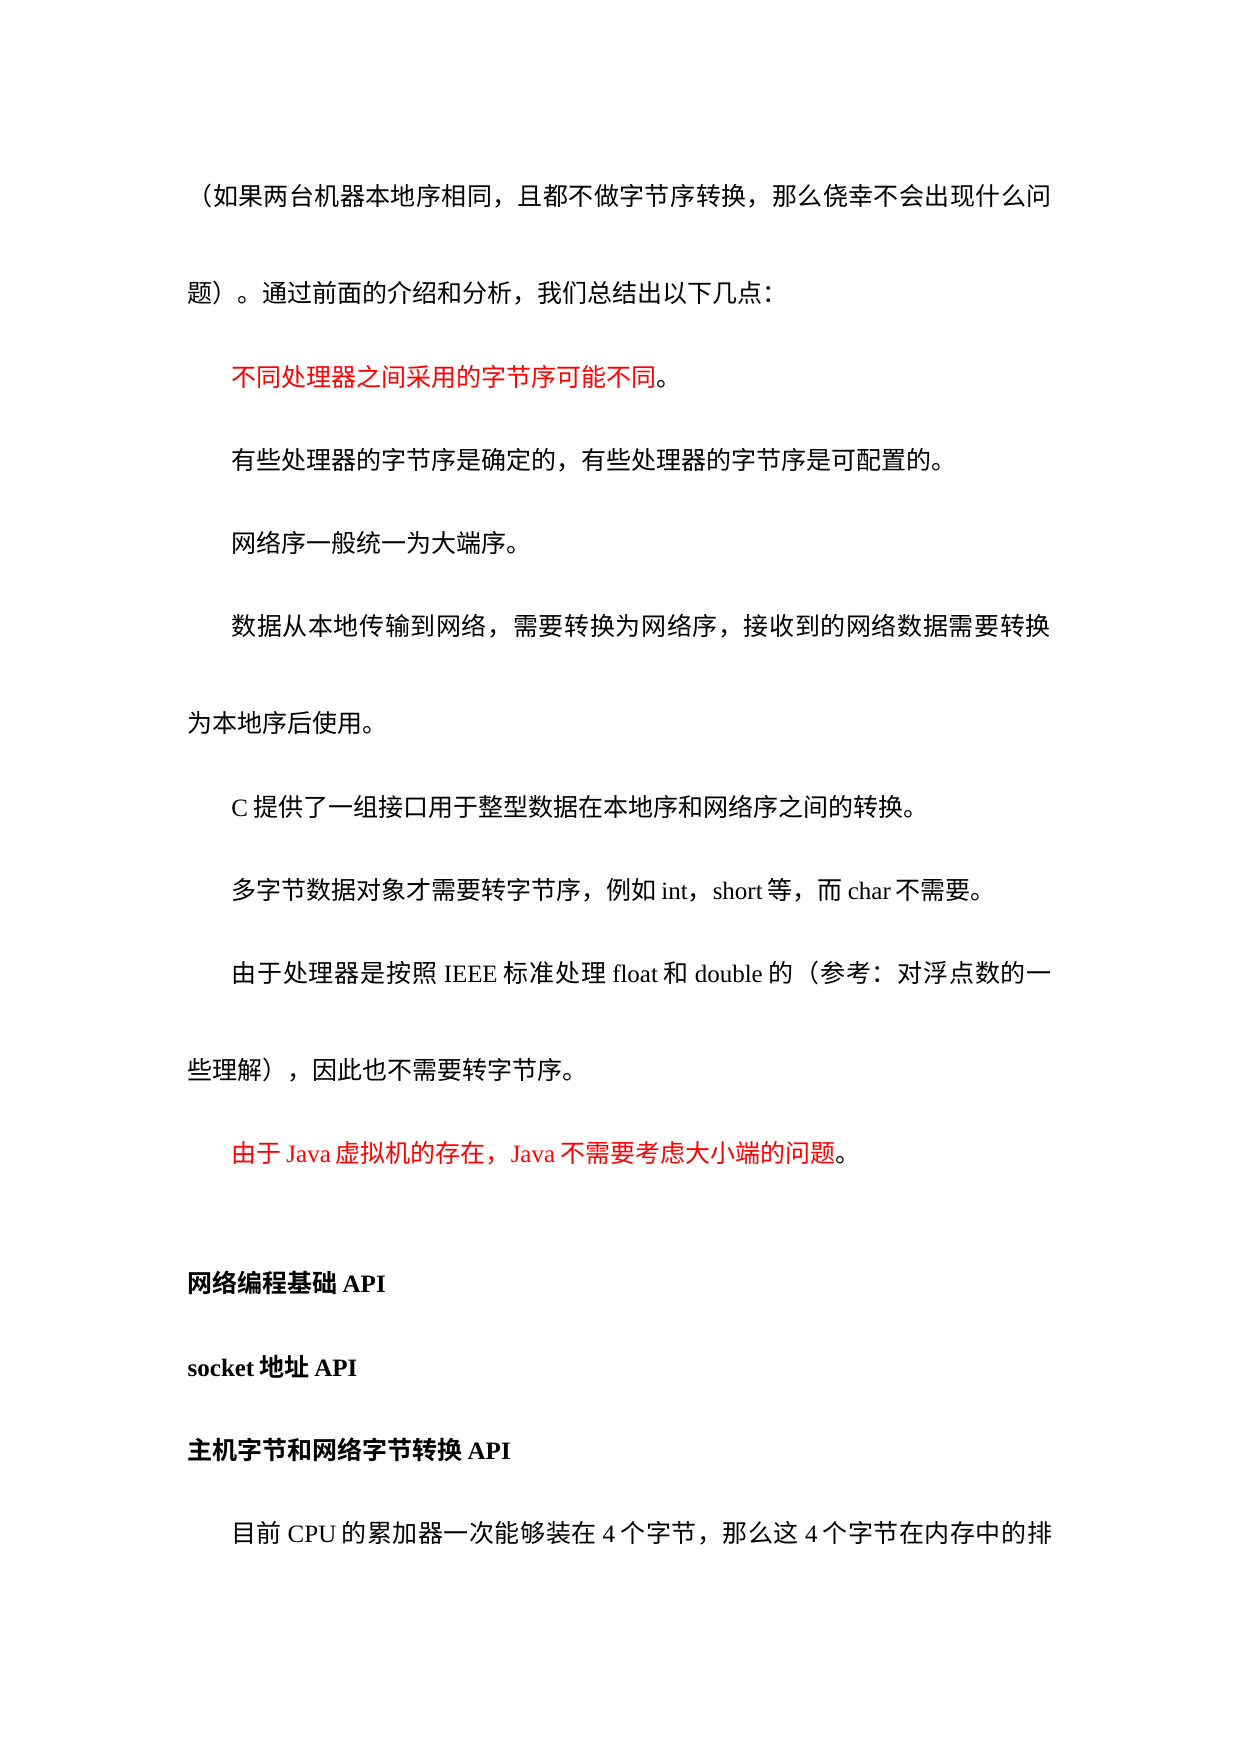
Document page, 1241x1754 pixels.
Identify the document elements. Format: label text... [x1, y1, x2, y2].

text 网络序一般统一为大端序。 [187, 509, 1053, 574]
text 有些处理器的字节序是确定的，有些处理器的字节序是可配置的。 [187, 426, 1053, 491]
text 数据从本地传输到网络，需要转换为网络序，接收到的网络数据需要转换为本地序后使用。 [187, 592, 1053, 754]
text 由于Java虚拟机的存在，Java不需要考虑大小端的问题。 [187, 1119, 1053, 1184]
text 多字节数据对象才需要转字节序，例如int，short等，而char不需要。 [187, 856, 1053, 921]
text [187, 162, 1053, 324]
text 不同处理器之间采用的字节序可能不同。 [187, 343, 1053, 408]
subtitle 网络编程基础API [187, 1249, 1053, 1314]
text C提供了一组接口用于整型数据在本地序和网络序之间的转换。 [187, 773, 1053, 838]
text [187, 1499, 1053, 1564]
subtitle socket地址API [187, 1333, 1053, 1398]
subtitle 主机字节和网络字节转换API [187, 1416, 1053, 1481]
text 由于处理器是按照IEEE标准处理float和double的（参考：对浮点数的一些理解），因此也不需要转字节序。 [187, 939, 1053, 1101]
